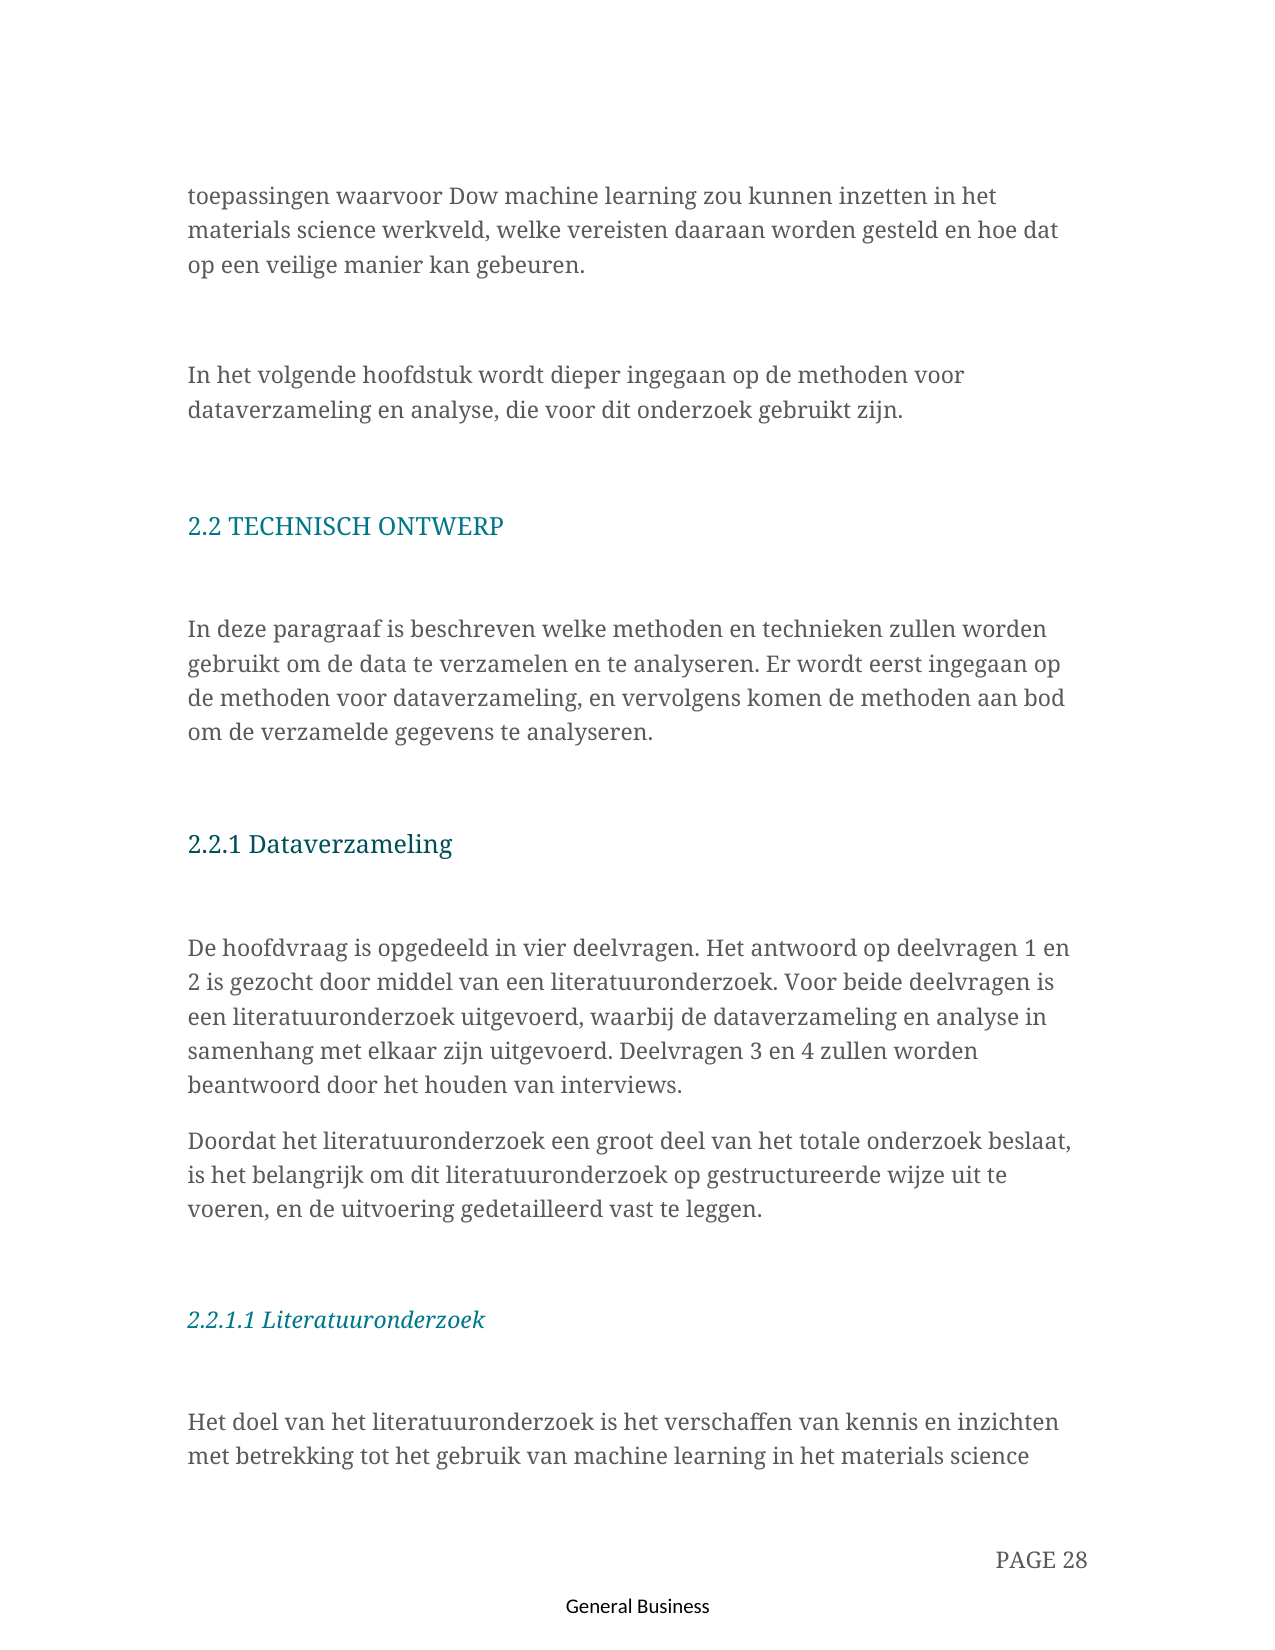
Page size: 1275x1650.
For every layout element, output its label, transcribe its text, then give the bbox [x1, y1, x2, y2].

text Doordat het literatuuronderzoek een groot deel van het totale onderzoek beslaat, is het belangrijk om dit literatuuronderzoek op gestructureerde wijze uit te voeren, en de uitvoering gedetailleerd vast te leggen. [187, 1124, 1087, 1224]
subtitle 2.2 Technisch ontwerp [187, 508, 1087, 542]
subtitle 2.2.1.1 Literatuuronderzoek [187, 1304, 1087, 1335]
subtitle 2.2.1 Dataverzameling [187, 827, 1087, 861]
text In deze paragraaf is beschreven welke methoden en technieken zullen worden gebruikt om de data te verzamelen en te analyseren. Er wordt eerst ingegaan op de methoden voor dataverzameling, en vervolgens komen de methoden aan bod om de verzamelde gegevens te analyseren. [187, 613, 1087, 748]
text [187, 180, 1087, 280]
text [187, 1406, 1087, 1471]
text In het volgende hoofdstuk wordt dieper ingegaan op de methoden voor dataverzameling en analyse, die voor dit onderzoek gebruikt zijn. [187, 359, 1087, 425]
text De hoofdvraag is opgedeeld in vier deelvragen. Het antwoord op deelvragen 1 en 2 is gezocht door middel van een literatuuronderzoek. Voor beide deelvragen is een literatuuronderzoek uitgevoerd, waarbij de dataverzameling en analyse in samenhang met elkaar zijn uitgevoerd. Deelvragen 3 en 4 zullen worden beantwoord door het houden van interviews. [187, 932, 1087, 1101]
